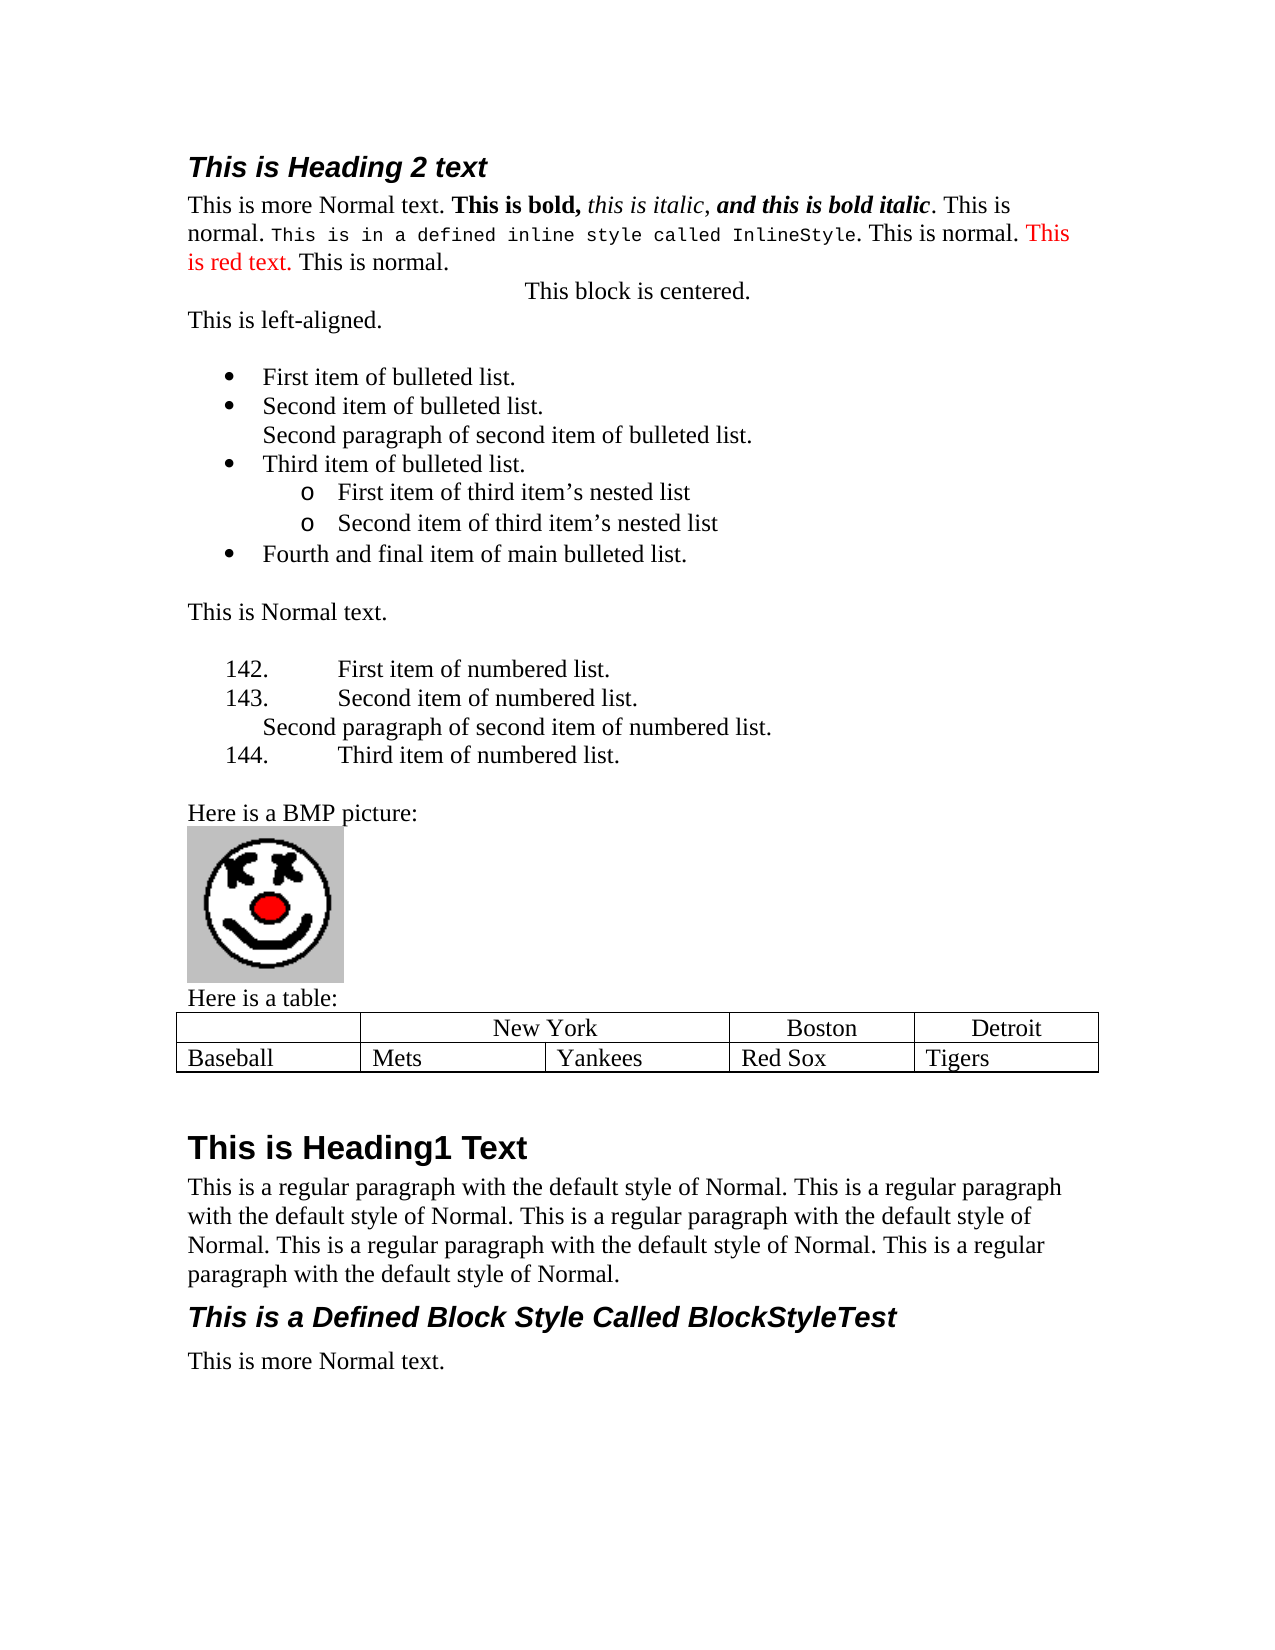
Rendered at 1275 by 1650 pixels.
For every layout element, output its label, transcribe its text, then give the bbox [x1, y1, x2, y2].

list Second item of third item’s nested list [300, 508, 1087, 539]
list Third item of numbered list. [225, 740, 1087, 769]
text Second paragraph of second item of numbered list. [262, 712, 1087, 740]
text This is a Defined Block Style Called BlockStyleTest [187, 1300, 1087, 1333]
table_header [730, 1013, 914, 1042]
list Third item of bulleted list. [225, 449, 1087, 477]
list Fourth and final item of main bulleted list. [225, 539, 1087, 568]
list Second item of bulleted list. [225, 391, 1087, 420]
picture [187, 826, 344, 983]
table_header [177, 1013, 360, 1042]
subtitle This is Heading1 Text [187, 1128, 1087, 1166]
list Second item of numbered list. [225, 683, 1087, 712]
list First item of bulleted list. [225, 362, 1087, 391]
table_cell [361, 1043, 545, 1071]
text This is more Normal text. This is bold, this is italic, and this is bold italic. This is normal. This is in a defined inline style called InlineStyle. This is normal. This is red text. This is normal. [187, 190, 1087, 276]
text This is Normal text. [187, 597, 1087, 625]
list First item of third item’s nested list [300, 477, 1087, 508]
text This is left-aligned. [187, 305, 1087, 334]
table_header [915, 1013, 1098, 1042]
list First item of numbered list. [225, 654, 1087, 683]
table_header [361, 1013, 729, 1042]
text This is more Normal text. [187, 1346, 1087, 1375]
text Here is a table: [187, 983, 1087, 1012]
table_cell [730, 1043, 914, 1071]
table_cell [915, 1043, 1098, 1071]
text This block is centered. [187, 276, 1087, 305]
text Second paragraph of second item of bulleted list. [262, 420, 1087, 449]
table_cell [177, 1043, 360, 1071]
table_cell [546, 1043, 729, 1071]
text Here is a BMP picture: [187, 798, 1087, 827]
subtitle This is Heading 2 text [187, 150, 1087, 183]
text This is a regular paragraph with the default style of Normal. This is a regular paragraph with the default style of Normal. This is a regular paragraph with the default style of Normal. This is a regular paragraph with the default style of Normal. This is a regular paragraph with the default style of Normal. [187, 1172, 1087, 1287]
